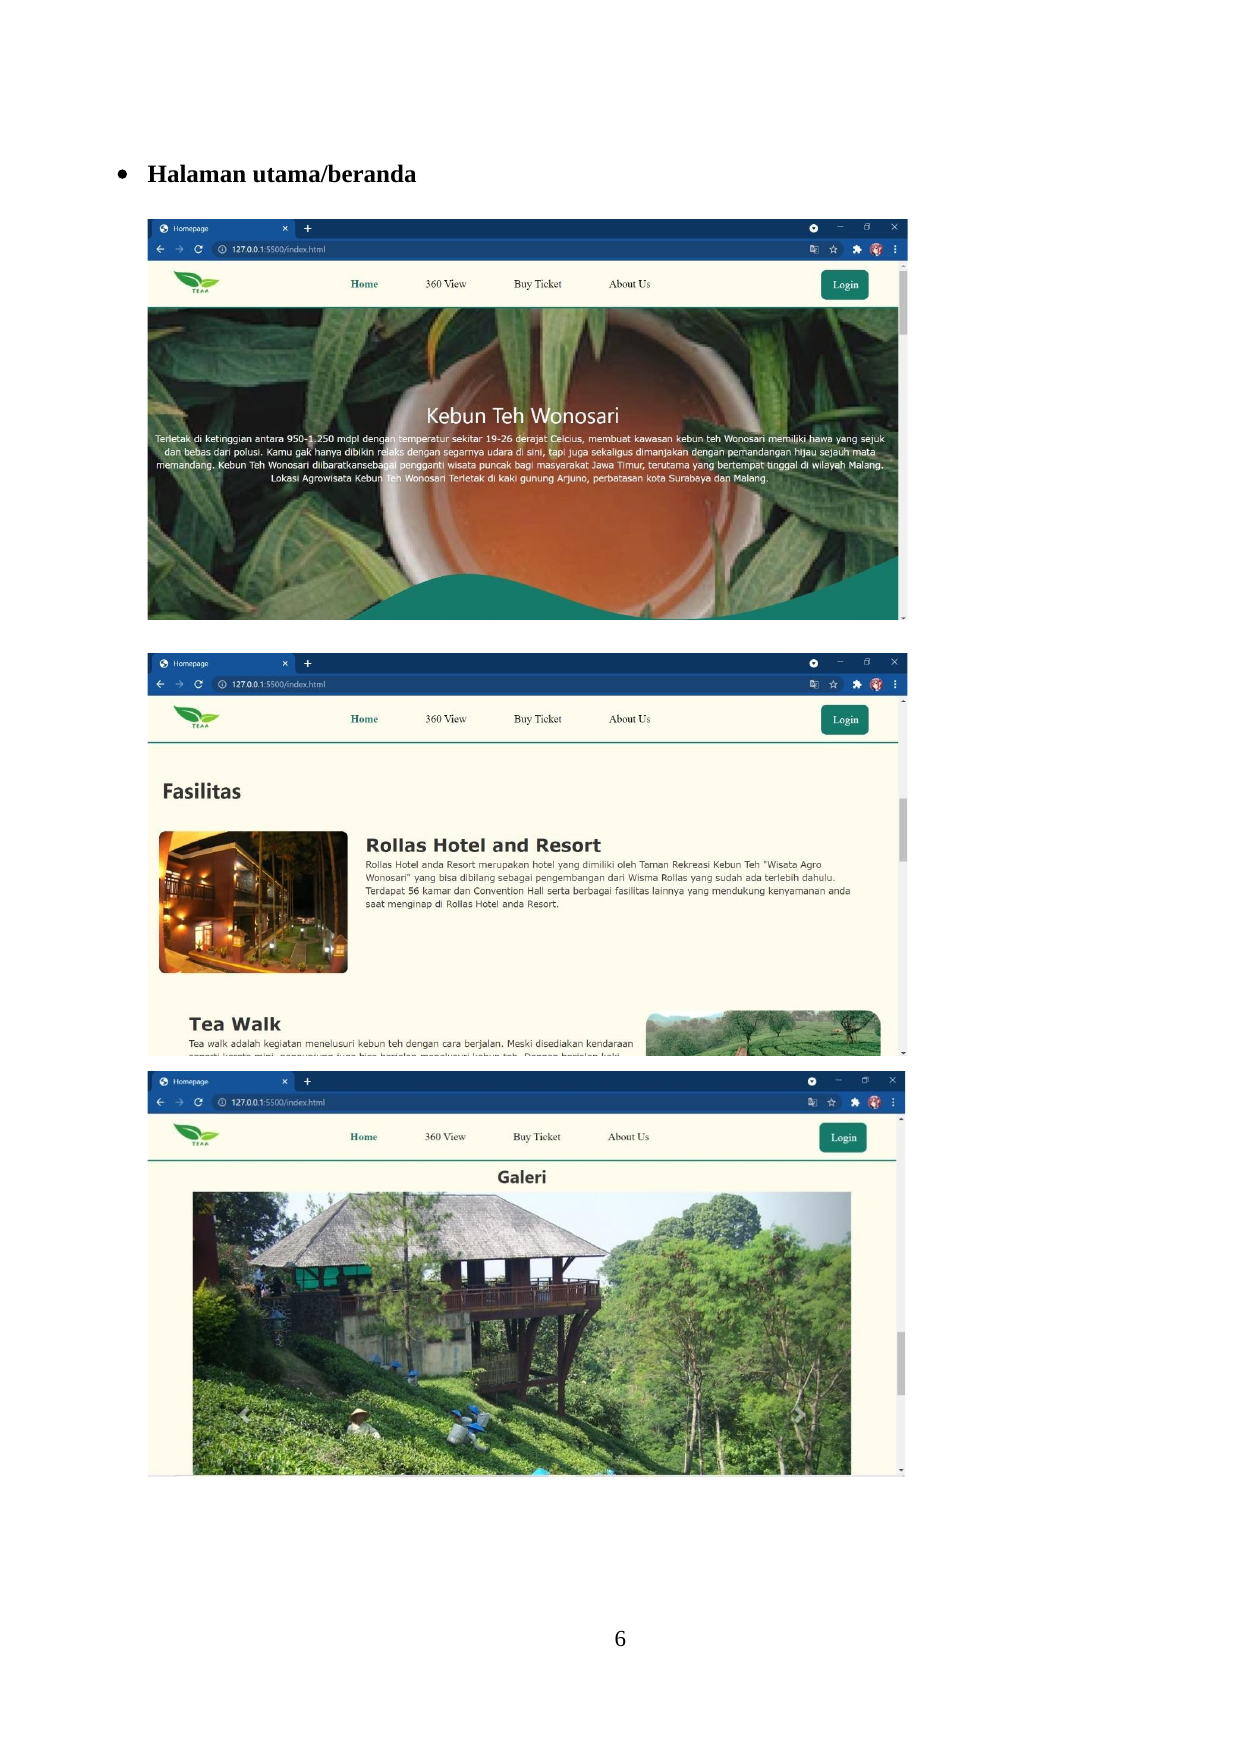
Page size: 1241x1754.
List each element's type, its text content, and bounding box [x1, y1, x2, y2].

picture [147, 219, 908, 620]
picture [147, 653, 908, 1056]
list Halaman utama/beranda [118, 159, 1140, 188]
picture [147, 1071, 905, 1477]
